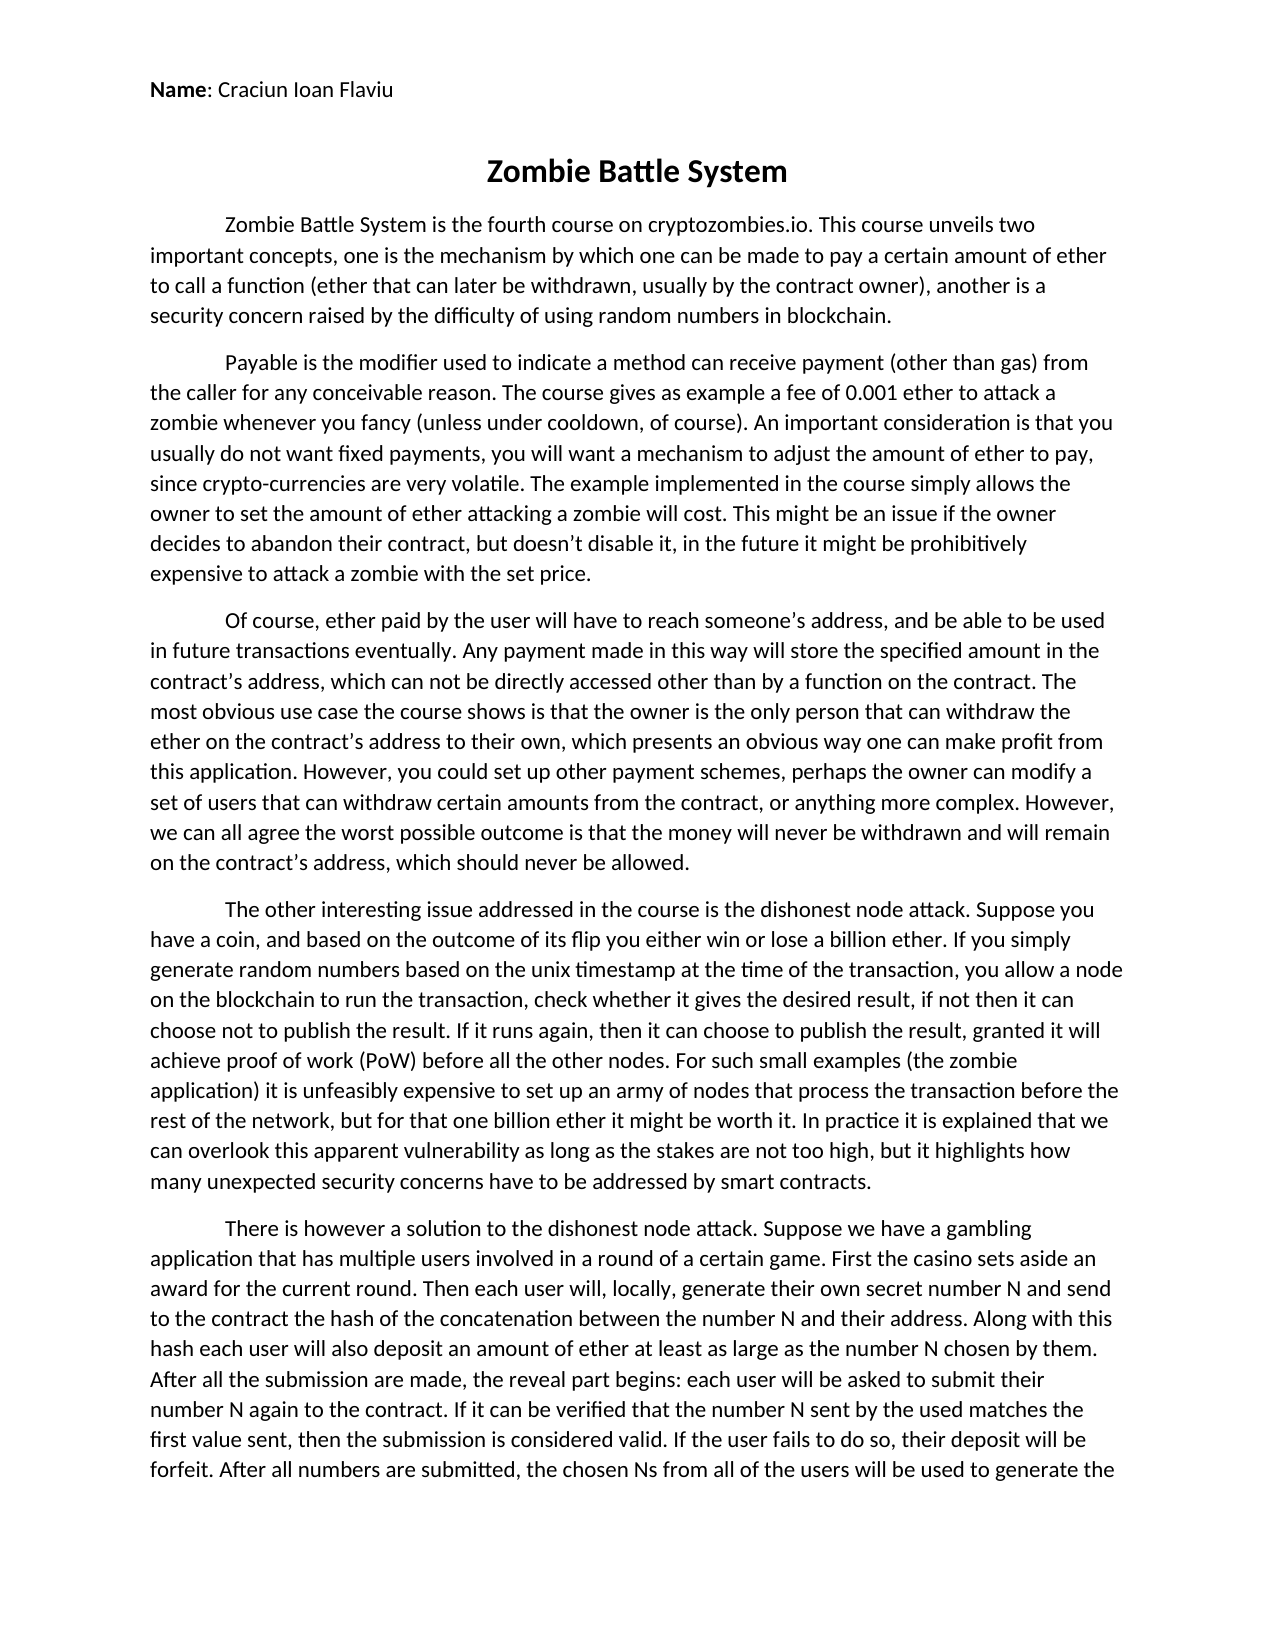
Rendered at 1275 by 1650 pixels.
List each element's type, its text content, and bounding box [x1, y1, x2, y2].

text Zombie Battle System is the fourth course on cryptozombies.io. This course unveils two important concepts, one is the mechanism by which one can be made to pay a certain amount of ether to call a function (ether that can later be withdrawn, usually by the contract owner), another is a security concern raised by the difficulty of using random numbers in blockchain. [150, 211, 1125, 329]
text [150, 1214, 1125, 1483]
text Payable is the modifier used to indicate a method can receive payment (other than gas) from the caller for any conceivable reason. The course gives as example a fee of 0.001 ether to attack a zombie whenever you fancy (unless under cooldown, of course). An important consideration is that you usually do not want fixed payments, you will want a mechanism to adjust the amount of ether to pay, since crypto-currencies are very volatile. The example implemented in the course simply allows the owner to set the amount of ether attacking a zombie will cost. This might be an issue if the owner decides to abandon their contract, but doesn’t disable it, in the future it might be prohibitively expensive to attack a zombie with the set price. [150, 348, 1125, 588]
text Zombie Battle System [150, 150, 1125, 191]
text Of course, ether paid by the user will have to reach someone’s address, and be able to be used in future transactions eventually. Any payment made in this way will store the specified amount in the contract’s address, which can not be directly accessed other than by a function on the contract. The most obvious use case the course shows is that the owner is the only person that can withdraw the ether on the contract’s address to their own, which presents an obvious way one can make profit from this application. However, you could set up other payment schemes, perhaps the owner can modify a set of users that can withdraw certain amounts from the contract, or anything more complex. However, we can all agree the worst possible outcome is that the money will never be withdrawn and will remain on the contract’s address, which should never be allowed. [150, 606, 1125, 876]
text The other interesting issue addressed in the course is the dishonest node attack. Suppose you have a coin, and based on the outcome of its flip you either win or lose a billion ether. If you simply generate random numbers based on the unix timestamp at the time of the transaction, you allow a node on the blockchain to run the transaction, check whether it gives the desired result, if not then it can choose not to publish the result. If it runs again, then it can choose to publish the result, granted it will achieve proof of work (PoW) before all the other nodes. For such small examples (the zombie application) it is unfeasibly expensive to set up an army of nodes that process the transaction before the rest of the network, but for that one billion ether it might be worth it. In practice it is explained that we can overlook this apparent vulnerability as long as the stakes are not too high, but it highlights how many unexpected security concerns have to be addressed by smart contracts. [150, 895, 1125, 1195]
